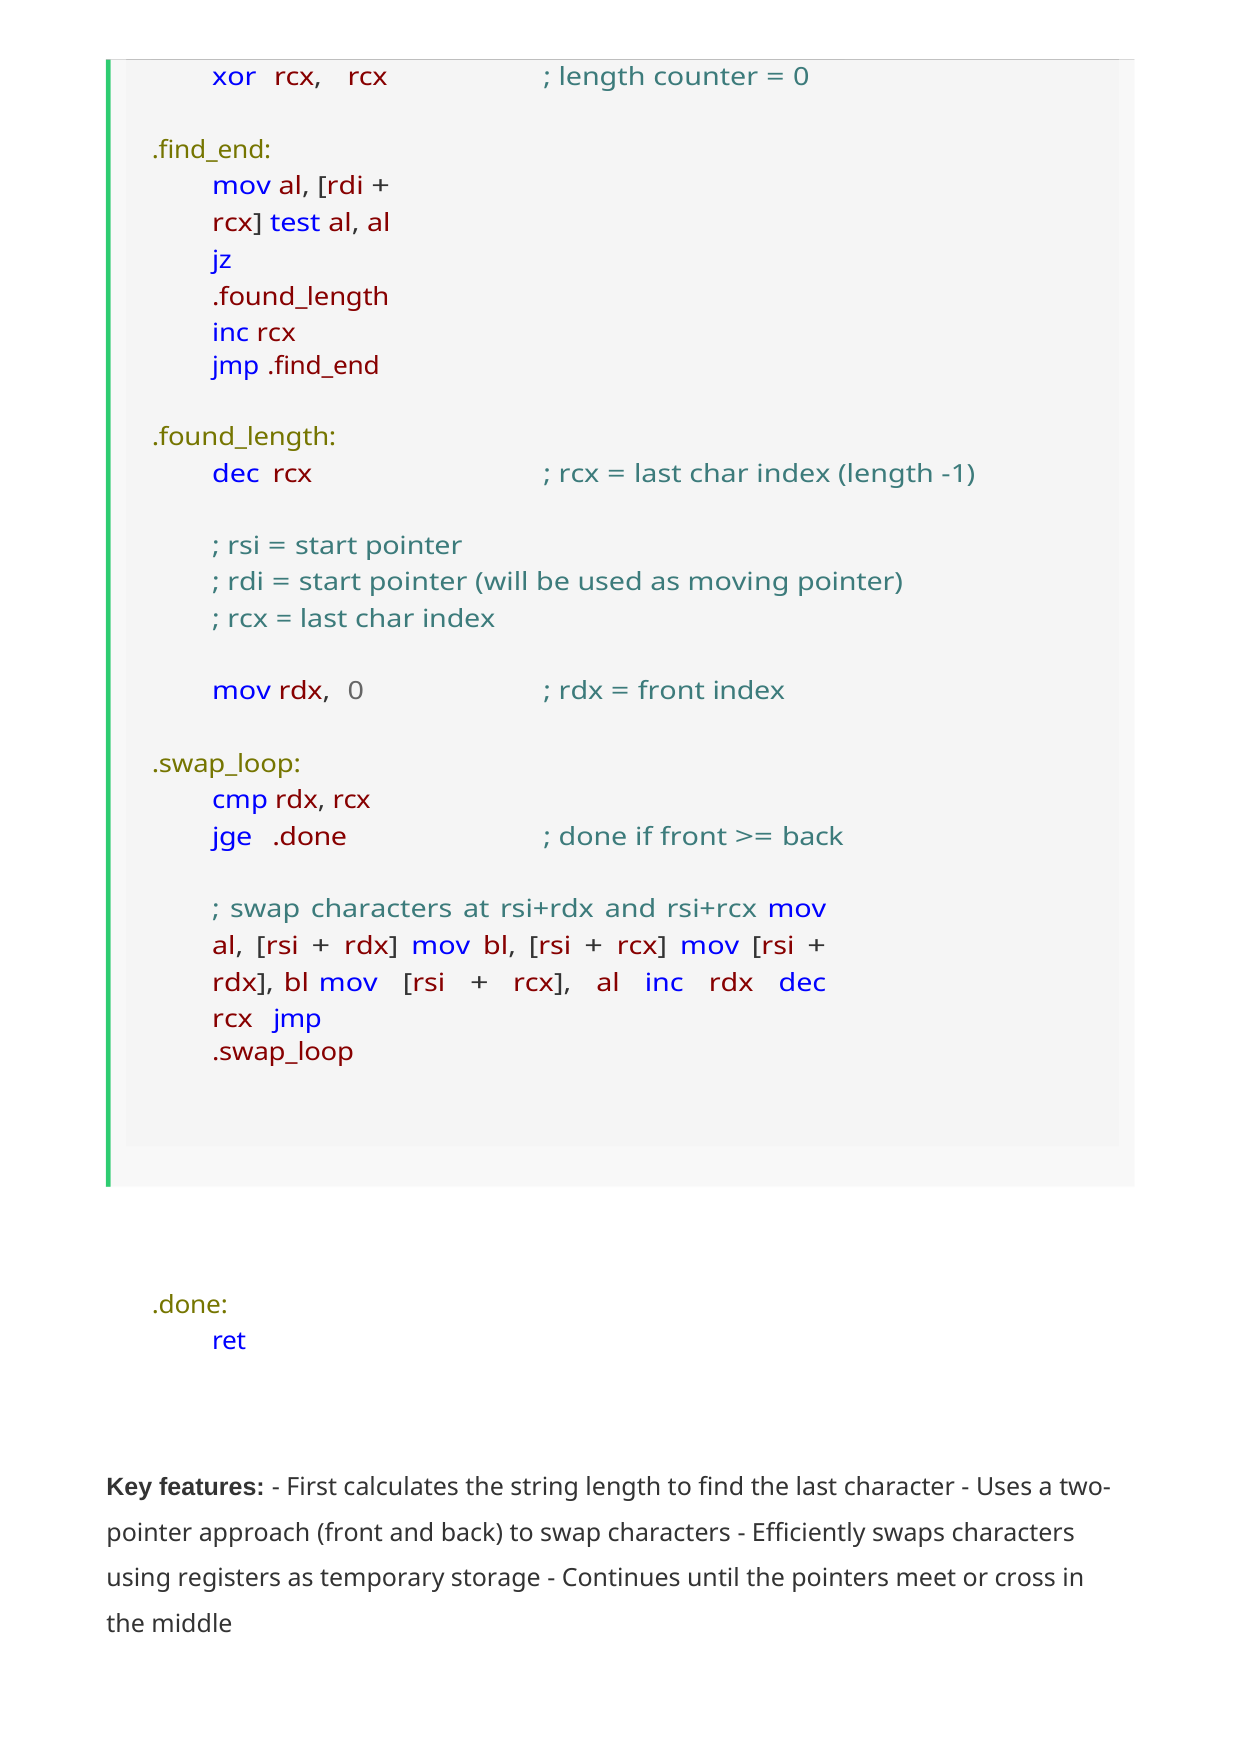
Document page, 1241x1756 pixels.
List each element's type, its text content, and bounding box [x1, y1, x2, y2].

text jz .found_length inc rcx [212, 241, 413, 349]
text ; rcx = last char index [212, 600, 1152, 634]
text .found_length: [152, 419, 1152, 453]
text mov al, [rdi + rcx] test al, al [212, 168, 441, 239]
text .swap_loop [212, 1038, 1152, 1067]
text cmp rdx, rcx [212, 782, 1152, 816]
text .find_end: [152, 132, 1152, 166]
text ; rdi = start pointer (will be used as moving pointer) [212, 564, 1152, 598]
text .swap_loop: [152, 746, 1152, 780]
text dec rcx ; rcx = last char index (length -1) [212, 455, 1152, 489]
text .done: [152, 1287, 1152, 1321]
text mov rdx, 0 ; rdx = front index [212, 673, 1152, 707]
text ; rsi = start pointer [212, 528, 1152, 562]
text ; swap characters at rsi+rdx and rsi+rcx mov al, [rsi + rdx] mov bl, [rsi + rcx] mov [rsi + rdx], bl mov [rsi + rcx], al inc rdx dec rcx jmp [212, 891, 826, 1035]
text jmp .find_end [212, 352, 1152, 381]
text jge .done ; done if front >= back [212, 818, 1152, 852]
text ret [212, 1323, 1152, 1357]
picture [96, 48, 1145, 1198]
text xor rcx, rcx ; length counter = 0 [212, 59, 1152, 93]
text Key features: - First calculates the string length to find the last character - Uses a two- pointer approach (front and back) to swap characters - Efficiently swaps characters using registers as temporary storage - Continues until the pointers meet or cross in the middle [106, 1468, 1116, 1640]
